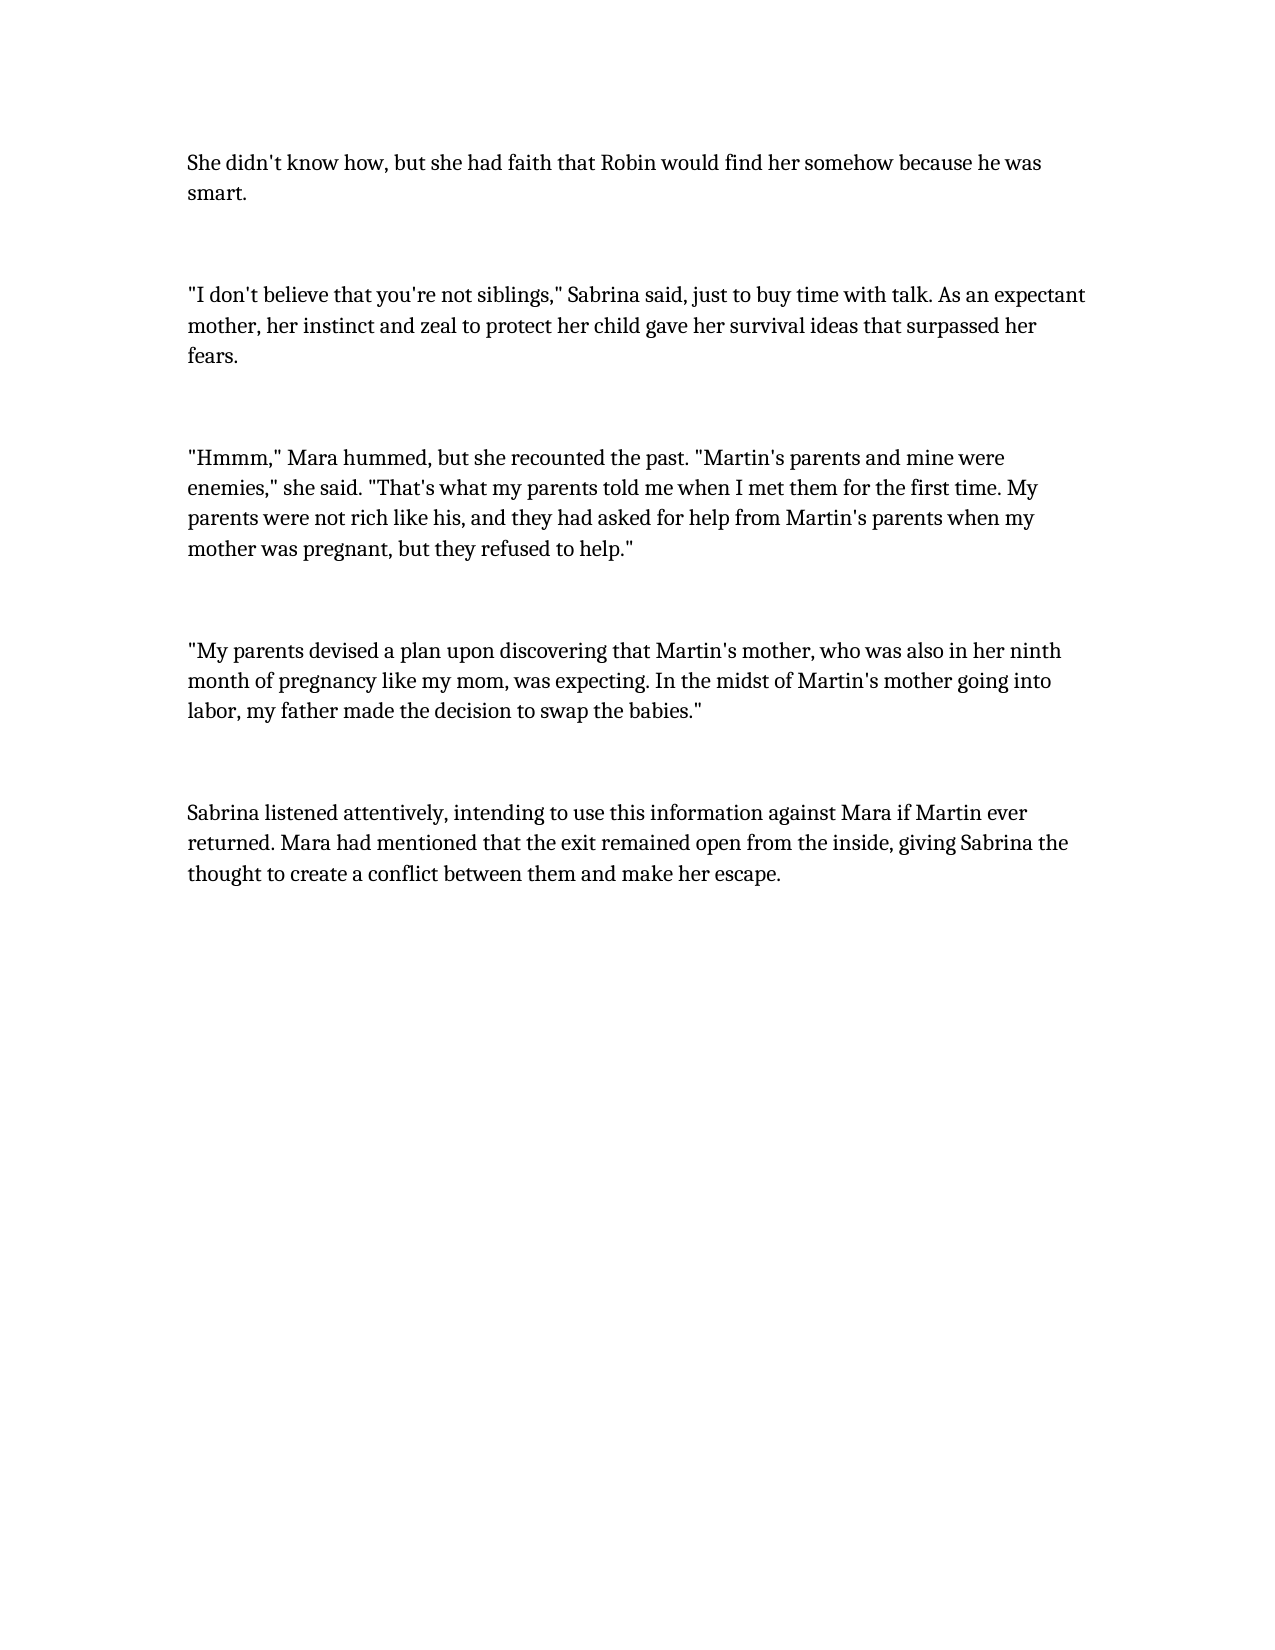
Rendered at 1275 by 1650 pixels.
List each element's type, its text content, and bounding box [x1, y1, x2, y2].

text Sabrina listened attentively, intending to use this information against Mara if Martin ever returned. Mara had mentioned that the exit remained open from the inside, giving Sabrina the thought to create a conflict between them and make her escape. [187, 800, 1087, 887]
text "My parents devised a plan upon discovering that Martin's mother, who was also in her ninth month of pregnancy like my mom, was expecting. In the midst of Martin's mother going into labor, my father made the decision to swap the babies." [187, 637, 1087, 724]
text She didn't know how, but she had faith that Robin would find her somehow because he was smart. [187, 150, 1087, 207]
text "I don't believe that you're not siblings," Sabrina said, just to buy time with talk. As an expectant mother, her instinct and zeal to protect her child gave her survival ideas that surpassed her fears. [187, 282, 1087, 369]
text "Hmmm," Mara hummed, but she recounted the past. "Martin's parents and mine were enemies," she said. "That's what my parents told me when I met them for the first time. My parents were not rich like his, and they had asked for help from Martin's parents when my mother was pregnant, but they refused to help." [187, 445, 1087, 562]
